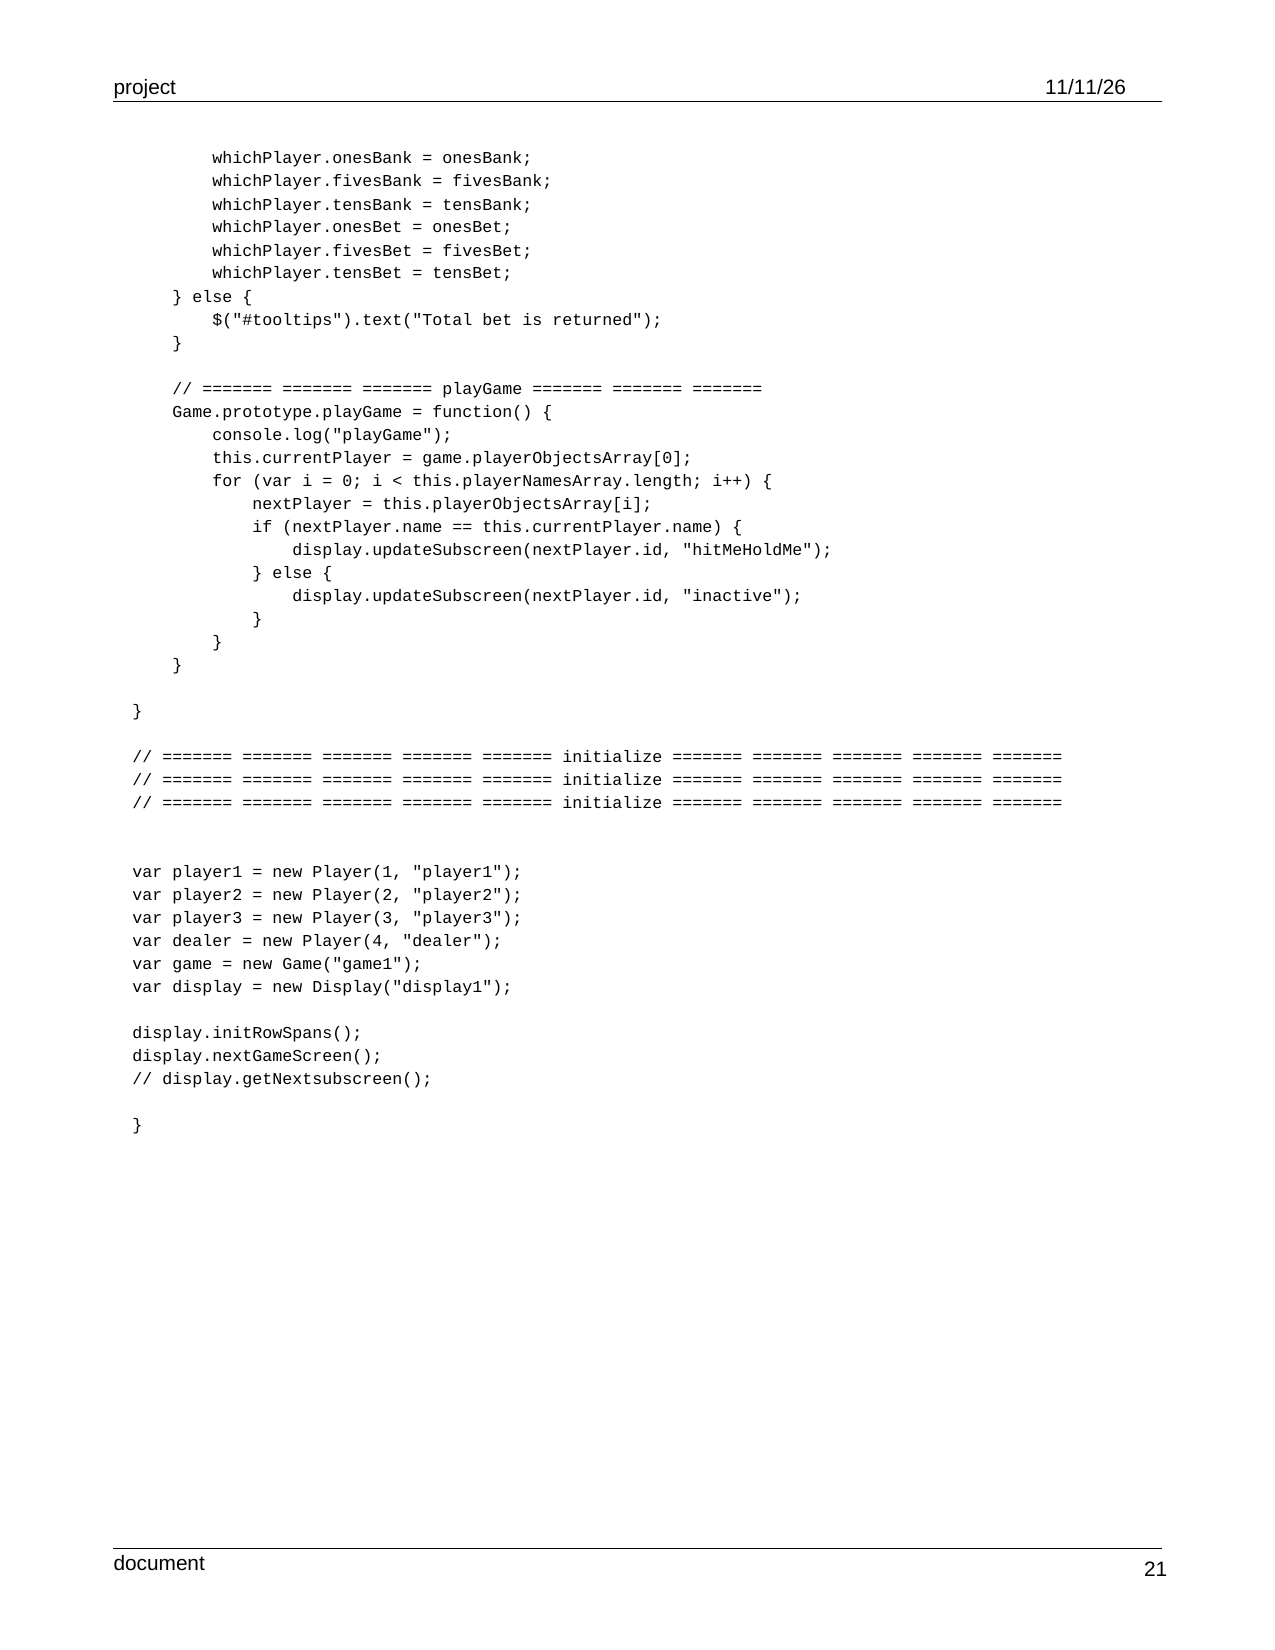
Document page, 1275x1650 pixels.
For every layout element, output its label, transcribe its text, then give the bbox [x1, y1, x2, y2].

text whichPlayer.onesBank = onesBank; [132, 150, 1162, 169]
text // ======= ======= ======= ======= ======= initialize ======= ======= ======= ======= ======= [132, 794, 1162, 813]
text this.currentPlayer = game.playerObjectsArray[0]; [132, 449, 1162, 468]
text // display.getNextsubscreen(); [132, 1071, 1162, 1090]
text console.log("playGame"); [132, 426, 1162, 445]
text var player2 = new Player(2, "player2"); [132, 887, 1162, 906]
text nextPlayer = this.playerObjectsArray[i]; [132, 495, 1162, 514]
text var display = new Display("display1"); [132, 979, 1162, 998]
text // ======= ======= ======= ======= ======= initialize ======= ======= ======= ======= ======= [132, 748, 1162, 767]
text } [132, 633, 1162, 652]
text whichPlayer.fivesBank = fivesBank; [132, 173, 1162, 192]
text } else { [132, 564, 1162, 583]
text var player3 = new Player(3, "player3"); [132, 910, 1162, 928]
text display.updateSubscreen(nextPlayer.id, "hitMeHoldMe"); [132, 541, 1162, 560]
text $("#tooltips").text("Total bet is returned"); [132, 311, 1162, 330]
text whichPlayer.onesBet = onesBet; [132, 219, 1162, 238]
text for (var i = 0; i < this.playerNamesArray.length; i++) { [132, 472, 1162, 491]
text var player1 = new Player(1, "player1"); [132, 864, 1162, 882]
text } [132, 334, 1162, 353]
text } [132, 610, 1162, 629]
text display.initRowSpans(); [132, 1025, 1162, 1044]
text } [132, 656, 1162, 675]
text display.nextGameScreen(); [132, 1048, 1162, 1067]
text whichPlayer.fivesBet = fivesBet; [132, 242, 1162, 261]
text // ======= ======= ======= playGame ======= ======= ======= [132, 380, 1162, 399]
text } else { [132, 288, 1162, 307]
text } [132, 702, 1162, 721]
text // ======= ======= ======= ======= ======= initialize ======= ======= ======= ======= ======= [132, 772, 1162, 790]
text whichPlayer.tensBet = tensBet; [132, 265, 1162, 284]
text var dealer = new Player(4, "dealer"); [132, 933, 1162, 952]
text if (nextPlayer.name == this.currentPlayer.name) { [132, 518, 1162, 537]
text display.updateSubscreen(nextPlayer.id, "inactive"); [132, 587, 1162, 606]
text whichPlayer.tensBank = tensBank; [132, 196, 1162, 215]
text var game = new Game("game1"); [132, 956, 1162, 974]
text Game.prototype.playGame = function() { [132, 403, 1162, 422]
text } [132, 1117, 1162, 1136]
